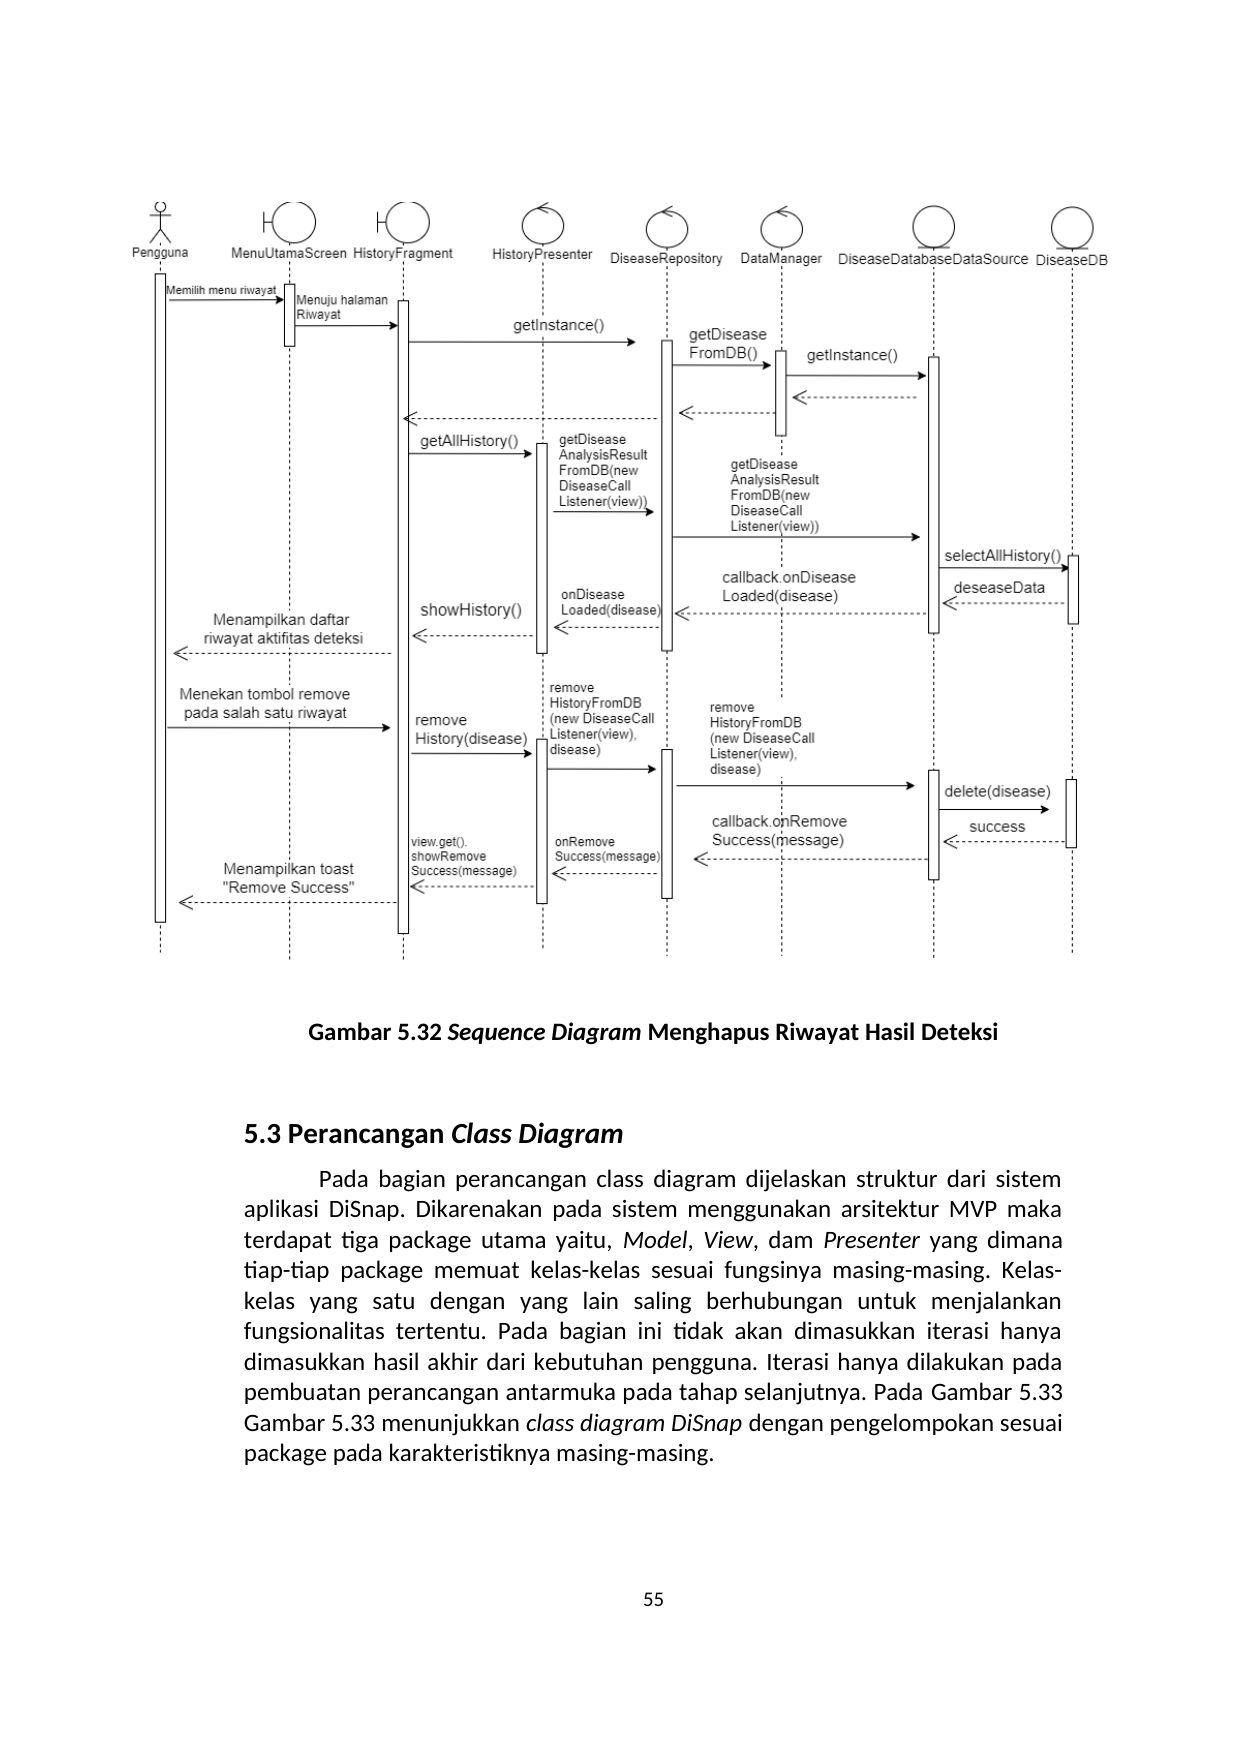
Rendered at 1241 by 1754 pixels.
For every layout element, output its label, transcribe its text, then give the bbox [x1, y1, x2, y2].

picture [132, 202, 1108, 961]
subtitle Perancangan Class Diagram [244, 1115, 1063, 1150]
